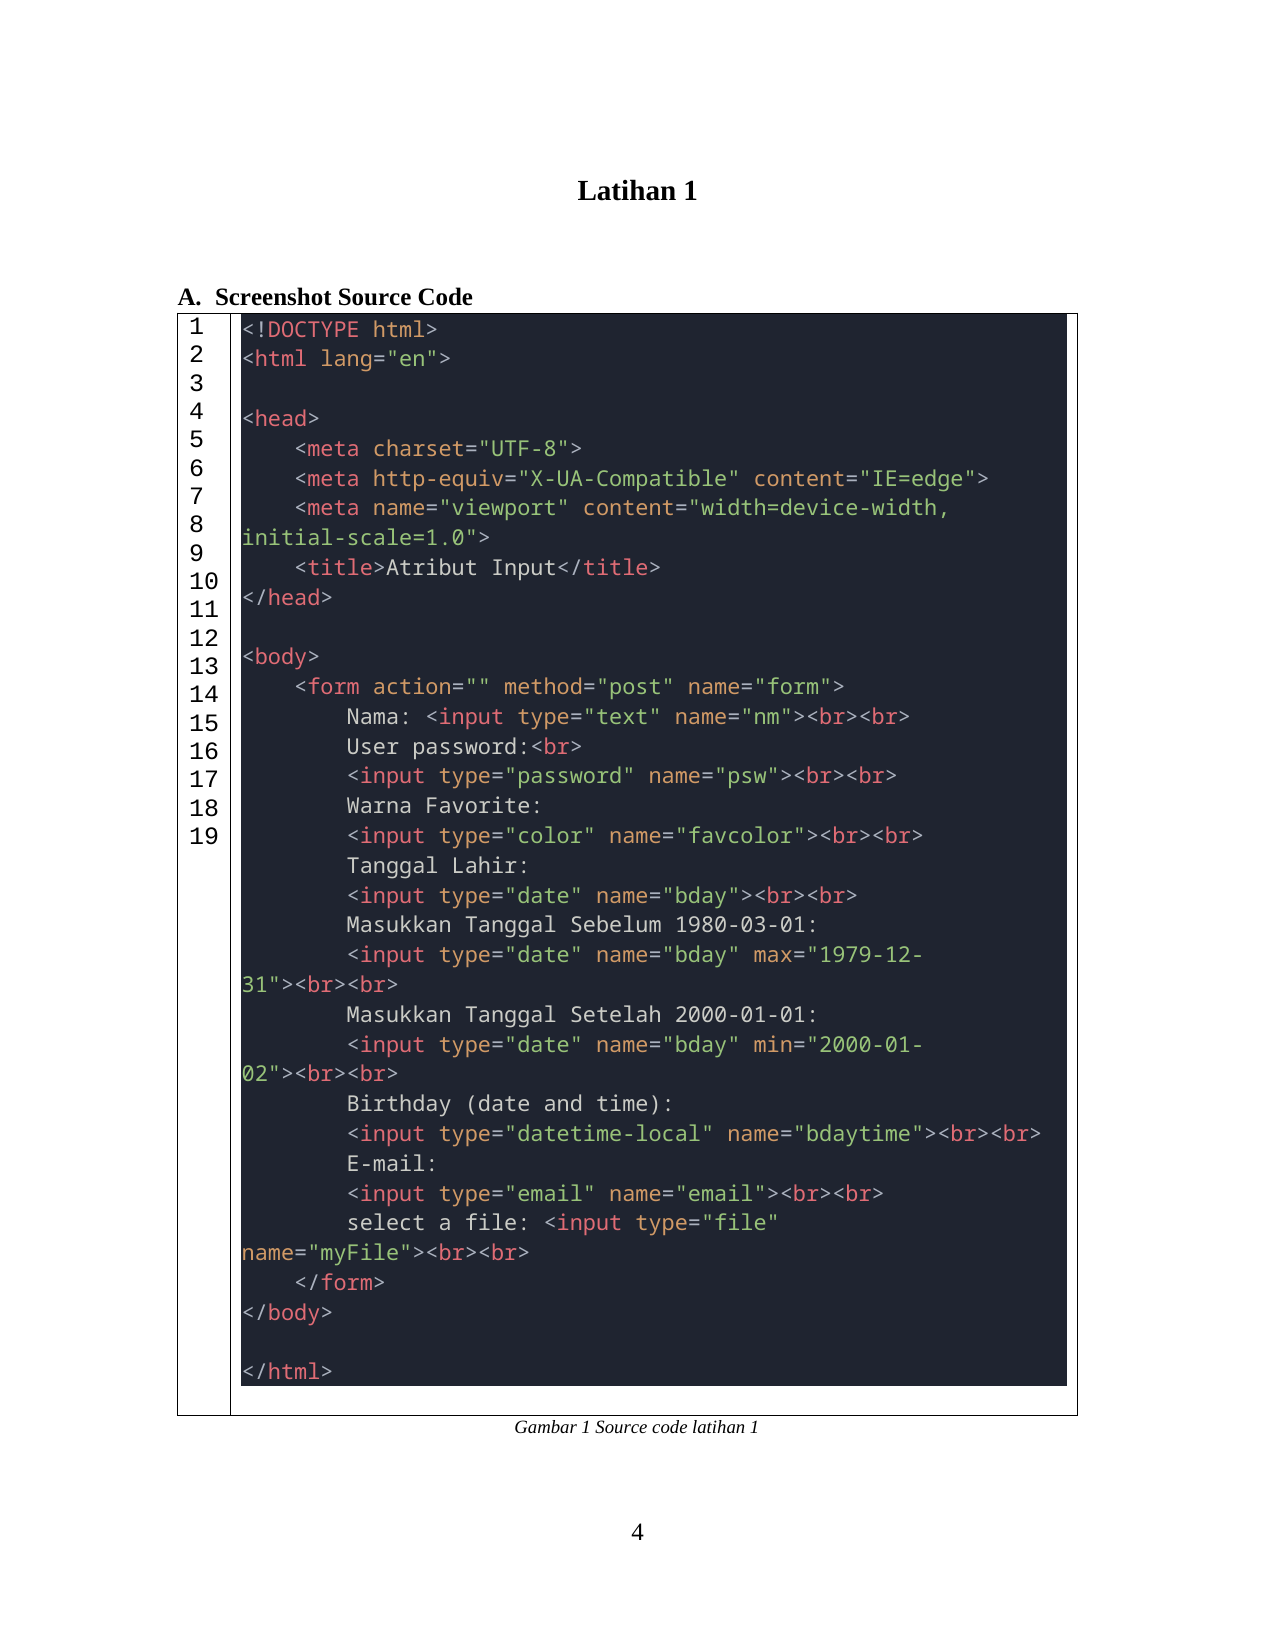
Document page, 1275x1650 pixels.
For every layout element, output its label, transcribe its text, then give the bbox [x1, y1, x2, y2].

table_header <!DOCTYPE html> <html lang="en"> <head> <meta charset="UTF-8"> <meta http-equiv="X-UA-Compatible" content="IE=edge"> <meta name="viewport" content="width=device-width, initial-scale=1.0"> <title>Atribut Input</title> </head> <body> <form action="" method="post" name="form"> Nama: <input type="text" name="nm"><br><br> User password:<br> <input type="password" name="psw"><br><br> Warna Favorite: <input type="color" name="favcolor"><br><br> Tanggal Lahir: <input type="date" name="bday"><br><br> Masukkan Tanggal Sebelum 1980-03-01: <input type="date" name="bday" max="1979-12-31"><br><br> Masukkan Tanggal Setelah 2000-01-01: <input type="date" name="bday" min="2000-01-02"><br><br> Birthday (date and time): <input type="datetime-local" name="bdaytime"><br><br> E-mail: <input type="email" name="email"><br><br> select a file: <input type="file" name="myFile"><br><br> </form> </body> </html> [231, 314, 1077, 1414]
table_header 1 2 3 4 5 6 7 8 9 10 11 12 13 14 15 16 17 18 19 [178, 314, 230, 1414]
subtitle Latihan 1 [177, 173, 1098, 206]
text Gambar 1 Source code latihan 1 [177, 1416, 1098, 1437]
subtitle Screenshot Source Code [177, 282, 1098, 310]
